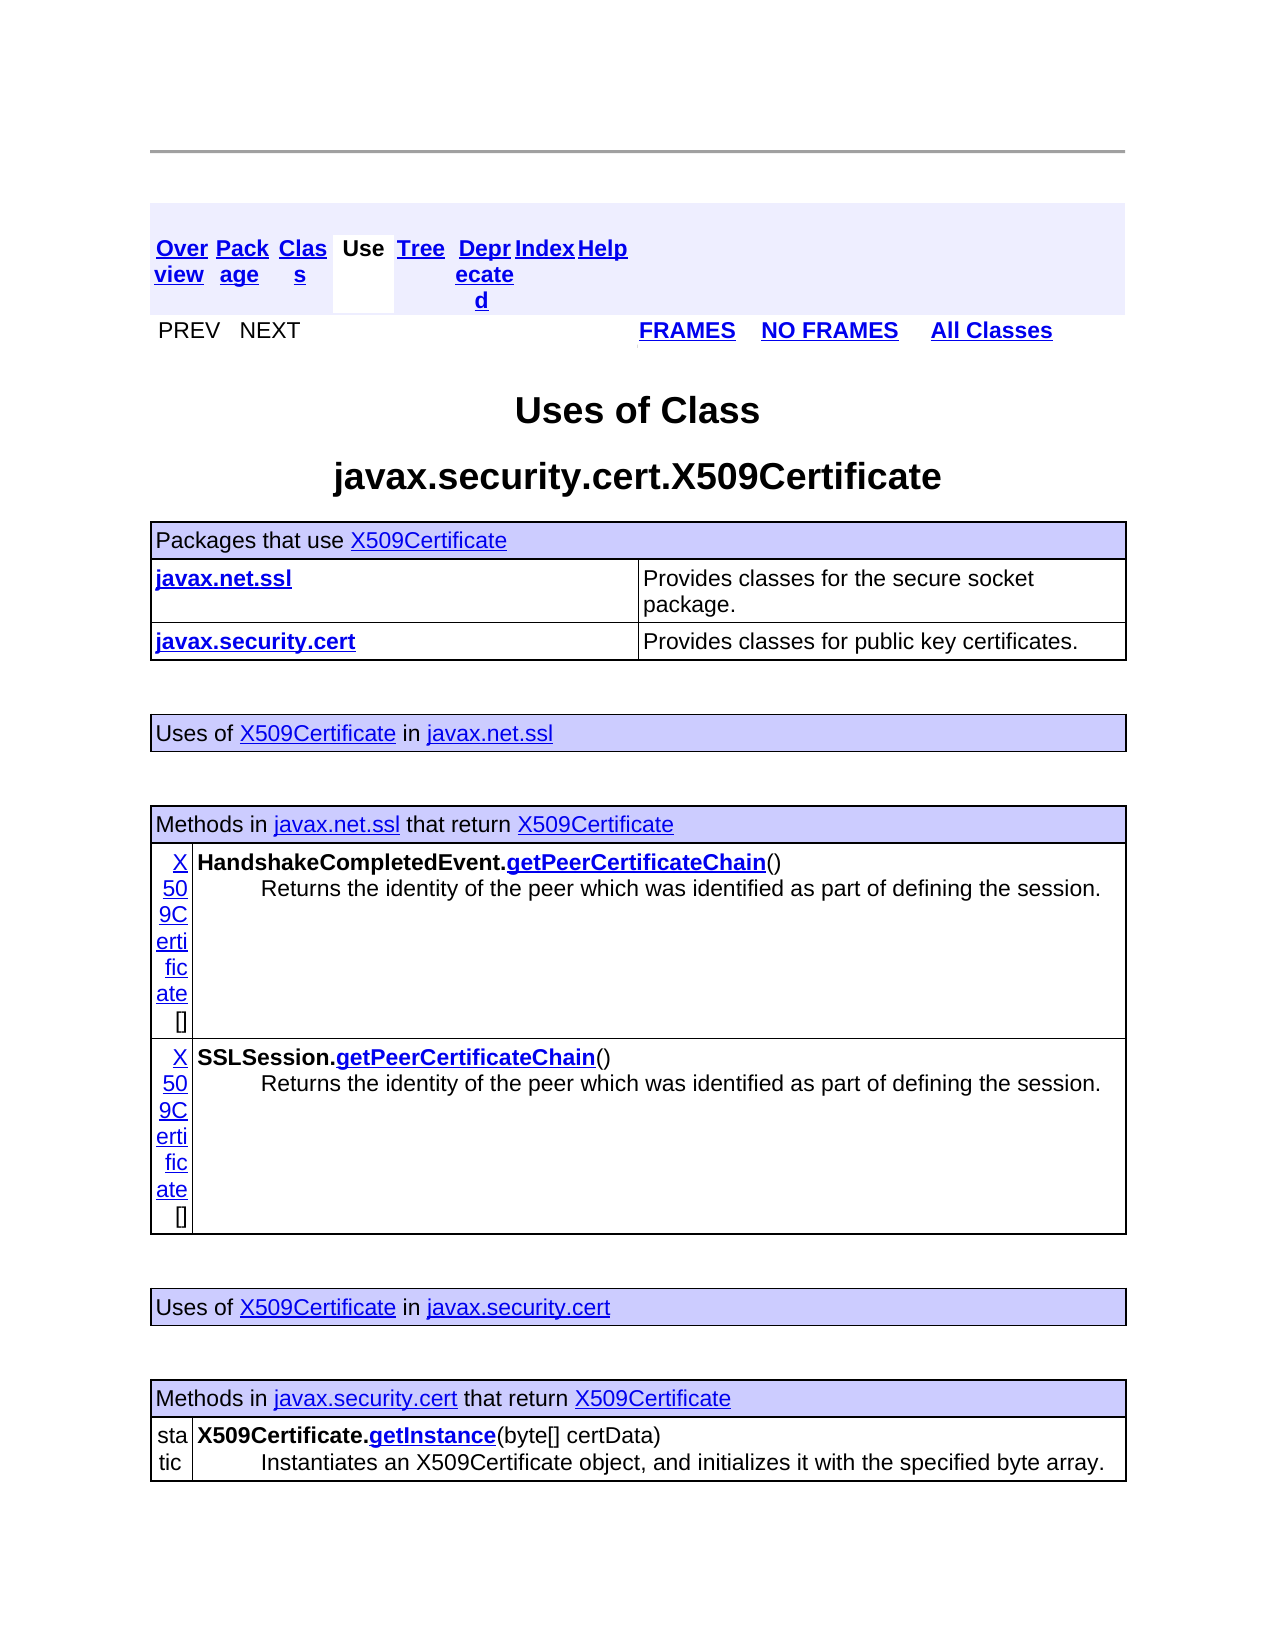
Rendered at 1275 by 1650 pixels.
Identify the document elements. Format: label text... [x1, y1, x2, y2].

table_cell PREV NEXT [150, 315, 637, 345]
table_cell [152, 1418, 192, 1480]
table_header Methods in javax.security.cert that return X509Certificate [152, 1381, 1125, 1416]
table_cell Provides classes for public key certificates. [639, 623, 1125, 659]
table_cell X509Certificate[] [152, 844, 192, 1038]
table_cell SSLSession.getPeerCertificateChain() Returns the identity of the peer which was identified as part of defining the session. [193, 1039, 1125, 1233]
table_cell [193, 1418, 1125, 1480]
table_cell Provides classes for the secure socket package. [639, 560, 1125, 622]
table_header Uses of X509Certificate in javax.security.cert [152, 1289, 1125, 1325]
table_cell X509Certificate[] [152, 1039, 192, 1233]
table_cell javax.security.cert [152, 623, 638, 659]
table_header Methods in javax.net.ssl that return X509Certificate [152, 807, 1125, 842]
text Uses of Class [150, 388, 1125, 431]
table_header [150, 203, 1125, 315]
table_cell HandshakeCompletedEvent.getPeerCertificateChain() Returns the identity of the peer which was identified as part of defining the session. [193, 844, 1125, 1038]
table_header Packages that use X509Certificate [152, 523, 1125, 558]
table_cell FRAMES NO FRAMES All Classes [638, 315, 1125, 345]
table_header Uses of X509Certificate in javax.net.ssl [152, 715, 1125, 751]
table_cell javax.net.ssl [152, 560, 638, 622]
text javax.security.cert.X509Certificate [150, 454, 1125, 497]
